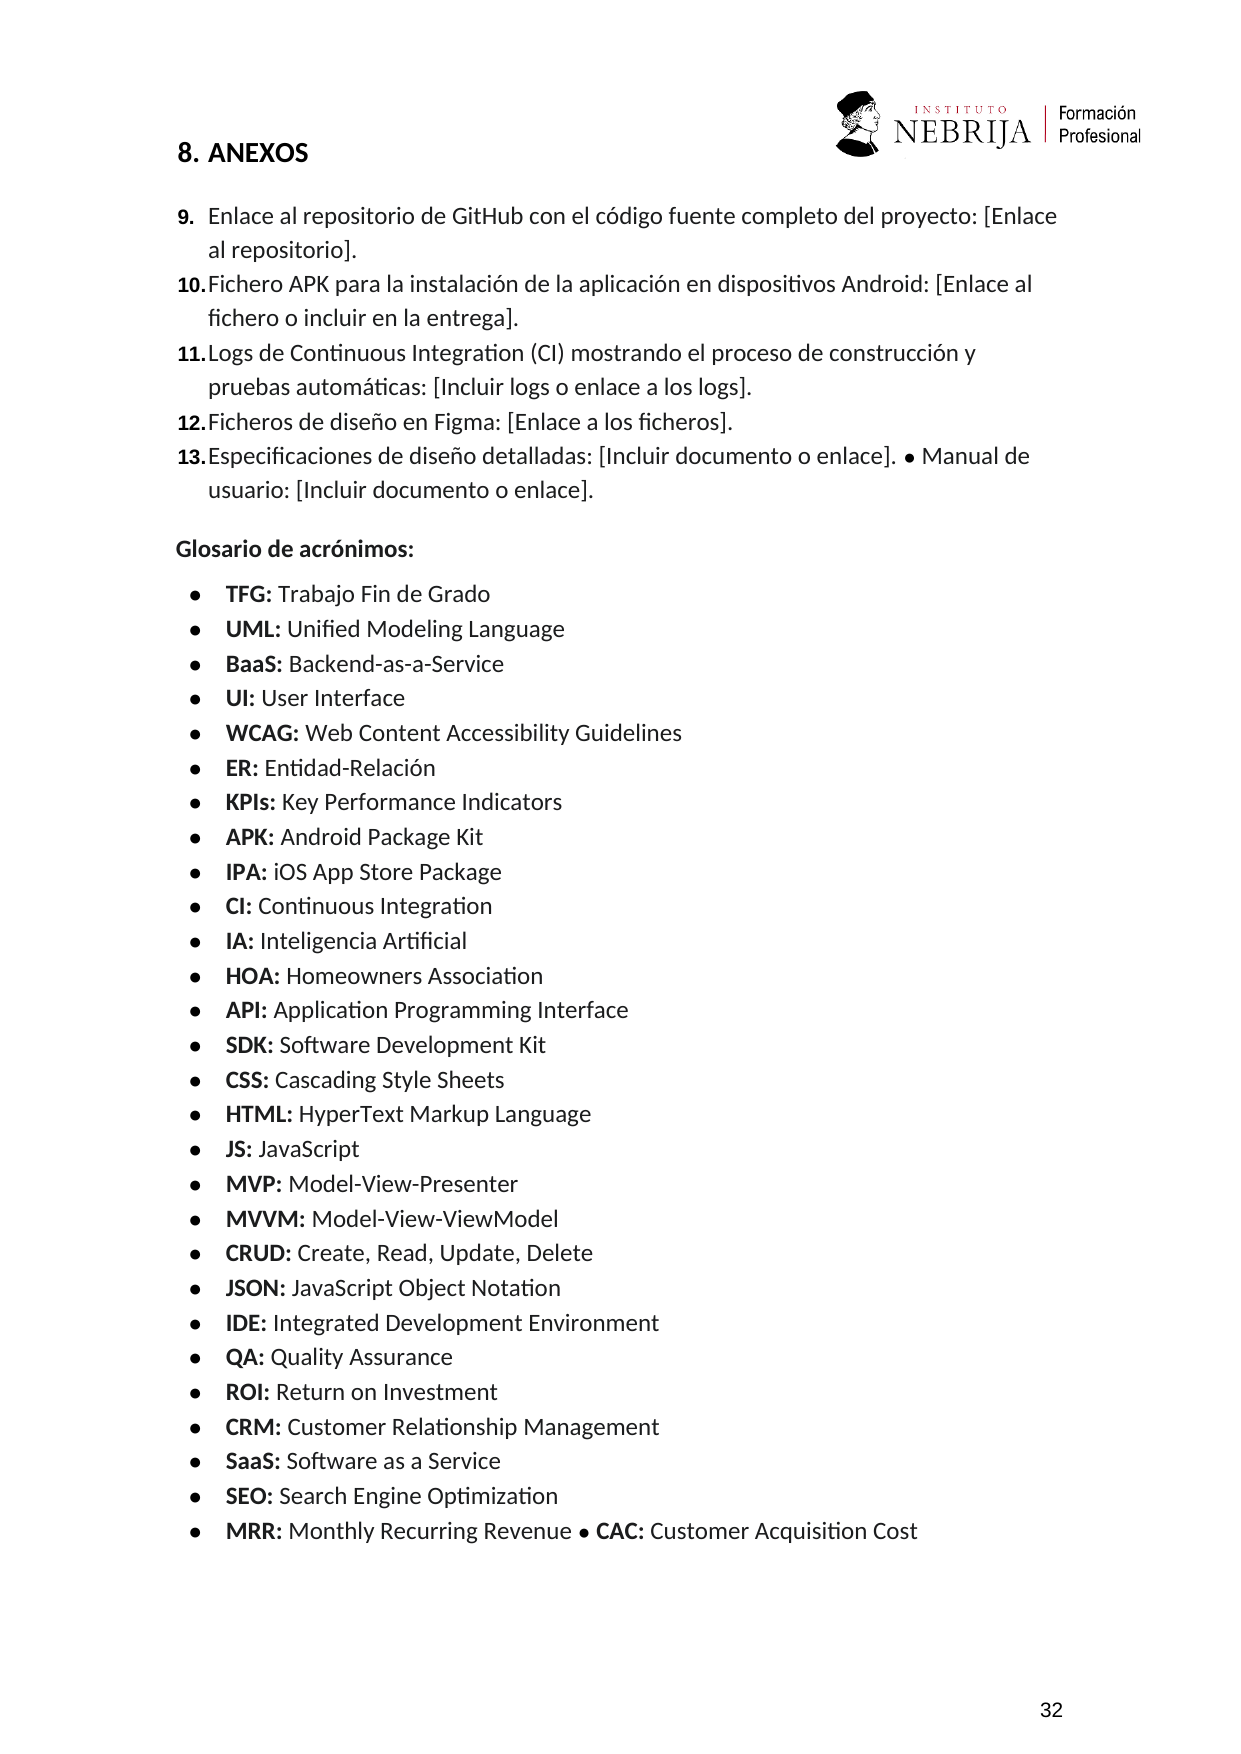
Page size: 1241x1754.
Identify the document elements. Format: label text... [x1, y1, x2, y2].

list APK: Android Package Kit [188, 821, 1063, 852]
list Logs de Continuous Integration (CI) mostrando el proceso de construcción y pruebas automáticas: [Incluir logs o enlace a los logs]. [177, 337, 1063, 401]
list SEO: Search Engine Optimization [188, 1480, 1063, 1511]
list JS: JavaScript [188, 1133, 1063, 1164]
picture [826, 62, 1147, 187]
list MRR: Monthly Recurring Revenue ● CAC: Customer Acquisition Cost [188, 1515, 1063, 1545]
list Enlace al repositorio de GitHub con el código fuente completo del proyecto: [Enlace al repositorio]. [177, 200, 1063, 264]
list QA: Quality Assurance [188, 1341, 1063, 1372]
list WCAG: Web Content Accessibility Guidelines [188, 717, 1063, 748]
list ANEXOS [177, 134, 1063, 170]
list IPA: iOS App Store Package [188, 856, 1063, 886]
list IA: Inteligencia Artificial [188, 925, 1063, 956]
list CI: Continuous Integration [188, 891, 1063, 921]
list CSS: Cascading Style Sheets [188, 1064, 1063, 1094]
list HTML: HyperText Markup Language [188, 1099, 1063, 1129]
list SDK: Software Development Kit [188, 1029, 1063, 1060]
list HOA: Homeowners Association [188, 960, 1063, 990]
list UML: Unified Modeling Language [188, 613, 1063, 643]
list KPIs: Key Performance Indicators [188, 786, 1063, 817]
list UI: User Interface [188, 682, 1063, 713]
list Especificaciones de diseño detalladas: [Incluir documento o enlace]. ● Manual de usuario: [Incluir documento o enlace]. [177, 440, 1063, 505]
list ROI: Return on Investment [188, 1376, 1063, 1407]
text Glosario de acrónimos: [176, 533, 1063, 564]
list BaaS: Backend-as-a-Service [188, 648, 1063, 678]
list Fichero APK para la instalación de la aplicación en dispositivos Android: [Enlace al fichero o incluir en la entrega]. [177, 268, 1063, 333]
list IDE: Integrated Development Environment [188, 1307, 1063, 1337]
list JSON: JavaScript Object Notation [188, 1272, 1063, 1303]
list CRM: Customer Relationship Management [188, 1411, 1063, 1441]
list ER: Entidad-Relación [188, 752, 1063, 782]
list MVP: Model-View-Presenter [188, 1168, 1063, 1198]
list SaaS: Software as a Service [188, 1446, 1063, 1476]
list CRUD: Create, Read, Update, Delete [188, 1237, 1063, 1268]
list TFG: Trabajo Fin de Grado [188, 578, 1063, 609]
list MVVM: Model-View-ViewModel [188, 1203, 1063, 1233]
list Ficheros de diseño en Figma: [Enlace a los ficheros]. [177, 406, 1063, 436]
list API: Application Programming Interface [188, 994, 1063, 1025]
